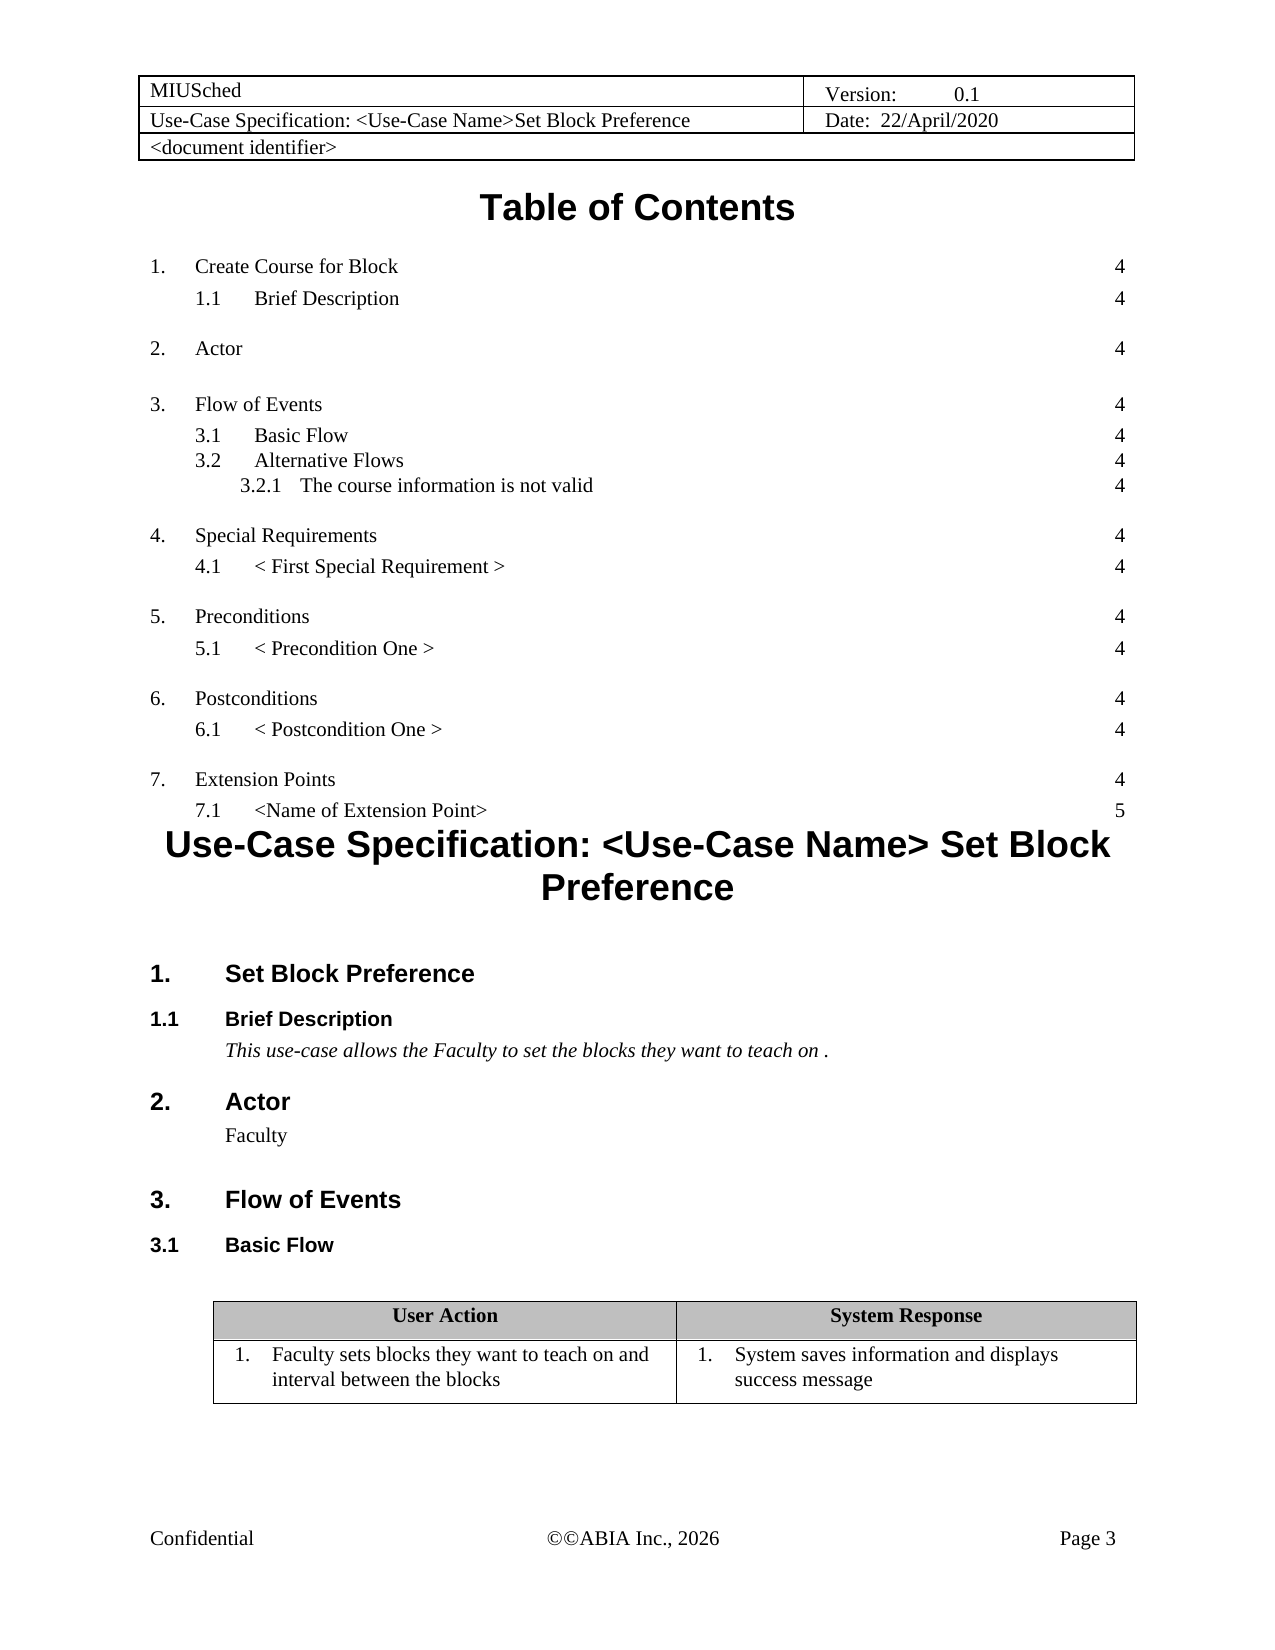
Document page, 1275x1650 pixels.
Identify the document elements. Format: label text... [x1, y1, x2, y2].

text 2. Actor 4 [150, 335, 1050, 360]
table_cell Faculty sets blocks they want to teach on and interval between the blocks [214, 1341, 676, 1403]
text 5. Preconditions 4 [150, 603, 1050, 628]
text 7.1 <Name of Extension Point> 5 [195, 797, 1050, 822]
text 3.2 Alternative Flows 4 [195, 447, 1050, 472]
subtitle Brief Description [150, 1006, 1125, 1031]
text Faculty [225, 1122, 1125, 1147]
text This use-case allows the Faculty to set the blocks they want to teach on . [225, 1037, 1125, 1062]
text 4.1 < First Special Requirement > 4 [195, 553, 1050, 578]
table_header User Action [214, 1302, 676, 1339]
table_cell System saves information and displays success message [677, 1341, 1136, 1403]
text 7. Extension Points 4 [150, 766, 1050, 791]
text 6. Postconditions 4 [150, 685, 1050, 710]
subtitle Actor [150, 1087, 1125, 1116]
text 1.1 Brief Description 4 [195, 285, 1050, 310]
text 3.1 Basic Flow 4 [195, 422, 1050, 447]
text 6.1 < Postcondition One > 4 [195, 716, 1050, 741]
text 4. Special Requirements 4 [150, 522, 1050, 547]
subtitle Basic Flow [150, 1232, 1125, 1257]
subtitle Set Block Preference [150, 958, 1125, 987]
text 3. Flow of Events 4 [150, 391, 1050, 416]
title Set Block Preference [150, 822, 1125, 908]
subtitle Flow of Events [150, 1185, 1125, 1213]
text 5.1 < Precondition One > 4 [195, 635, 1050, 660]
table_header System Response [677, 1302, 1136, 1339]
title Table of Contents [150, 185, 1125, 228]
text 1. Create Course for Block 4 [150, 253, 1050, 278]
text 3.2.1 The course information is not valid 4 [240, 472, 1125, 497]
